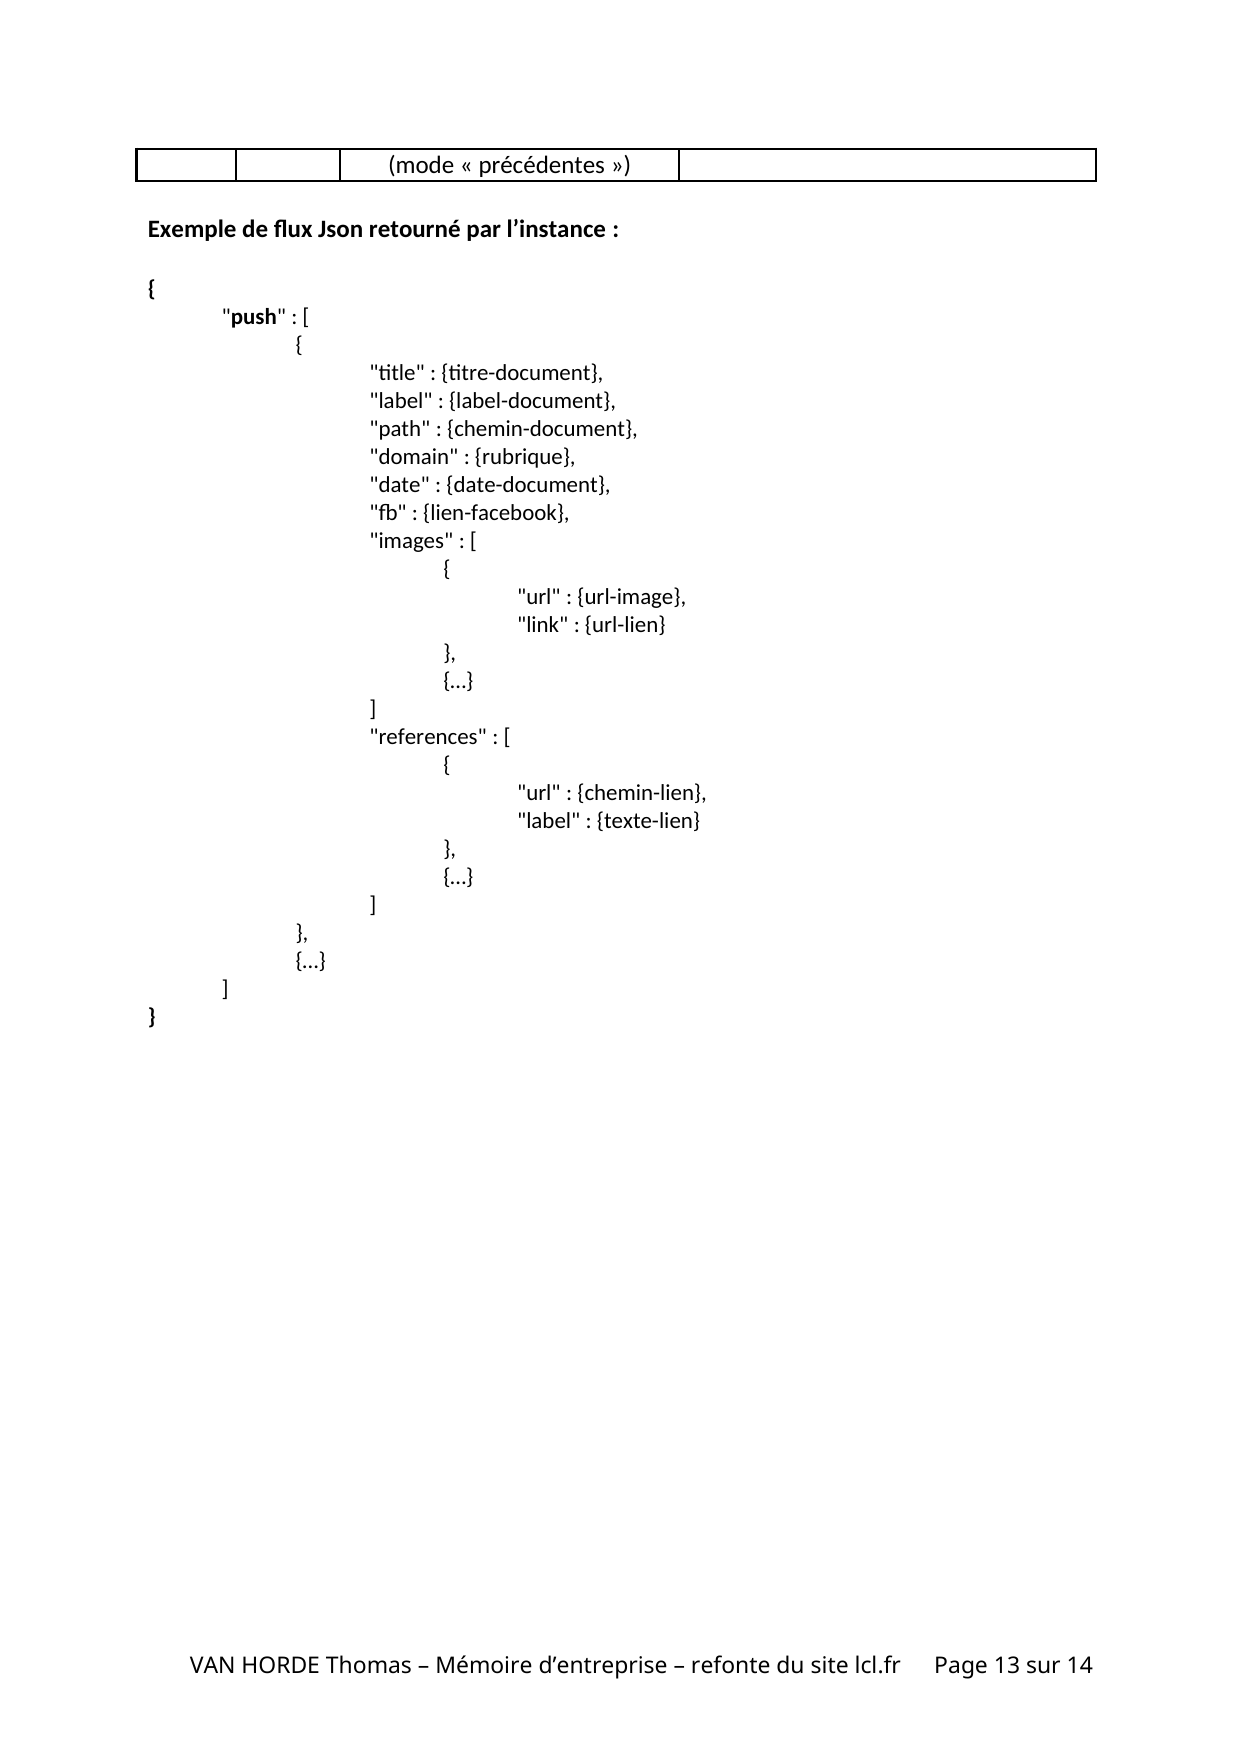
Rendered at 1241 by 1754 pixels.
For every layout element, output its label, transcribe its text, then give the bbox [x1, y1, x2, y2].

text "domain" : {rubrique}, [148, 442, 1093, 470]
text "fb" : {lien-facebook}, [148, 498, 1093, 526]
text { [148, 750, 1093, 778]
text "url" : {chemin-lien}, [148, 778, 1093, 806]
text "references" : [ [148, 722, 1093, 750]
text ] [148, 890, 1093, 918]
text ] [148, 694, 1093, 722]
text }, [148, 638, 1093, 666]
text "date" : {date-document}, [148, 470, 1093, 498]
text Exemple de flux Json retourné par l’instance : [148, 213, 1093, 243]
text "label" : {label-document}, [148, 386, 1093, 414]
text {…} [148, 666, 1093, 694]
text "title" : {titre-document}, [148, 358, 1093, 386]
text "push" : [ [148, 302, 1093, 330]
text ] [148, 974, 1093, 1002]
text { [148, 274, 1093, 302]
text { [148, 330, 1093, 358]
text {…} [148, 862, 1093, 890]
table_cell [341, 150, 678, 180]
text "path" : {chemin-document}, [148, 414, 1093, 442]
text }, [148, 834, 1093, 862]
text } [148, 1002, 1093, 1030]
text "images" : [ [148, 526, 1093, 554]
text {…} [148, 946, 1093, 974]
text "label" : {texte-lien} [148, 806, 1093, 834]
table_cell 2 [237, 150, 339, 180]
text "url" : {url-image}, [148, 582, 1093, 610]
text }, [148, 918, 1093, 946]
text { [148, 554, 1093, 582]
text "link" : {url-lien} [148, 610, 1093, 638]
